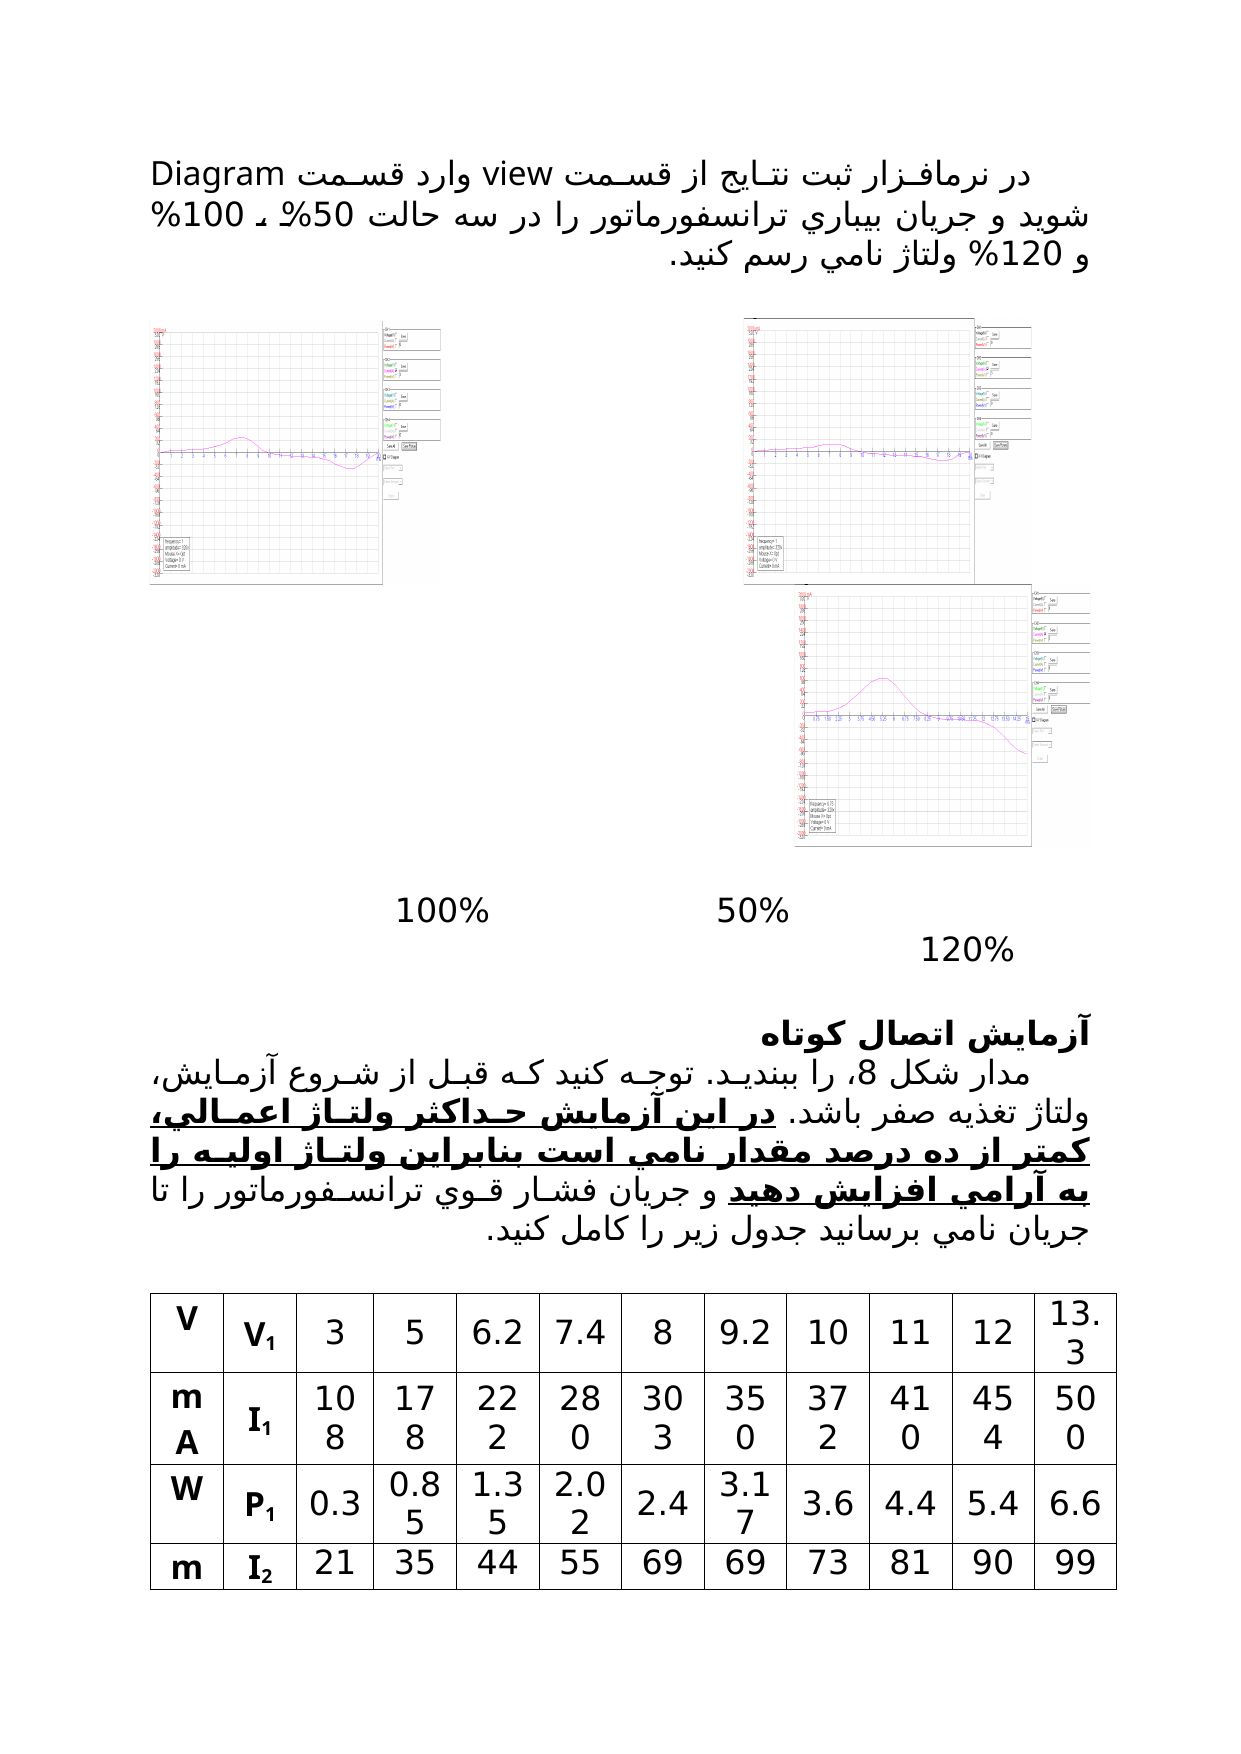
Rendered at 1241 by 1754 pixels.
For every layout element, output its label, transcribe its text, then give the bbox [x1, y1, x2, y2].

picture [743, 318, 1091, 847]
table_cell 215 [297, 1544, 373, 1589]
table_cell 372 [787, 1373, 869, 1464]
table_cell 553 [540, 1544, 621, 1589]
table_cell 6.6 [1035, 1465, 1116, 1543]
table_header 9.2 [705, 1294, 786, 1372]
text آزمايش اتصال کوتاه [150, 1015, 1090, 1054]
table_cell 5.4 [953, 1465, 1034, 1543]
table_cell 3.17 [705, 1465, 786, 1543]
table_header 12 [953, 1294, 1034, 1372]
table_cell 900 [953, 1544, 1034, 1589]
text 50% 100% 120% [150, 892, 1090, 969]
text مدار شکل 8، را ببنديد. توجه کنيد كه قبل از شروع آزمايش، ولتاژ تغذيه صفر باشد. در اين آزمايش حداکثر ولتاژ اعمالي، کمتر از ده درصد مقدار نامي است بنابراين ولتاژ اوليه را به آرامي افزايش دهيد و جريان فشار قوي ترانسفورماتور را تا جريان نامي برسانيد جدول زير را کامل كنيد. [150, 1054, 1090, 1164]
table_cell 280 [540, 1373, 621, 1464]
table_cell 410 [870, 1373, 952, 1464]
table_header V1 [224, 1294, 296, 1372]
table_cell 3.6 [787, 1465, 869, 1543]
table_cell mA [151, 1544, 223, 1589]
table_header 11 [870, 1294, 952, 1372]
table_cell 0.3 [297, 1465, 373, 1543]
table_cell P1 [224, 1465, 296, 1543]
table_cell 736 [787, 1544, 869, 1589]
table_cell 222 [457, 1373, 539, 1464]
table_cell 817 [870, 1544, 952, 1589]
table_cell 690 [622, 1544, 704, 1589]
text در نرمافزار ثبت نتايج از قسمت view وارد قسمت Diagram شويد و جريان بيباري ترانسفورماتور را در سه حالت 50% ، 100% و 120% ولتاژ نامي رسم کنيد. [150, 150, 1090, 273]
table_header 3 [297, 1294, 373, 1372]
table_cell 695 [705, 1544, 786, 1589]
table_cell W [151, 1465, 223, 1543]
table_cell 303 [622, 1373, 704, 1464]
table_cell 2.4 [622, 1465, 704, 1543]
table_cell 108 [297, 1373, 373, 1464]
table_cell 2.02 [540, 1465, 621, 1543]
picture [149, 321, 441, 585]
table_cell I1 [224, 1373, 296, 1464]
table_header 6.2 [457, 1294, 539, 1372]
table_cell 350 [374, 1544, 456, 1589]
table_cell 4.4 [870, 1465, 952, 1543]
table_cell 350 [705, 1373, 786, 1464]
table_cell 1.35 [457, 1465, 539, 1543]
table_header 8 [622, 1294, 704, 1372]
table_header V [151, 1294, 223, 1372]
table_header 10 [787, 1294, 869, 1372]
table_cell 178 [374, 1373, 456, 1464]
table_header 5 [374, 1294, 456, 1372]
table_cell mA [151, 1373, 223, 1464]
table_cell 440 [457, 1544, 539, 1589]
table_header 13.3 [1035, 1294, 1116, 1372]
text مدار شکل 8، را ببنديد. توجه کنيد كه قبل از شروع آزمايش، ولتاژ تغذيه صفر باشد. در اين آزمايش حداکثر ولتاژ اعمالي، کمتر از ده درصد مقدار نامي است بنابراين ولتاژ اوليه را به آرامي افزايش دهيد و جريان فشار قوي ترانسفورماتور را تا جريان نامي برسانيد جدول زير را کامل كنيد. [150, 1166, 1090, 1248]
table_header 7.4 [540, 1294, 621, 1372]
table_cell 500 [1035, 1373, 1116, 1464]
table_cell 454 [953, 1373, 1034, 1464]
table_cell I2 [224, 1544, 296, 1589]
table_cell 997 [1035, 1544, 1116, 1589]
table_cell 0.85 [374, 1465, 456, 1543]
